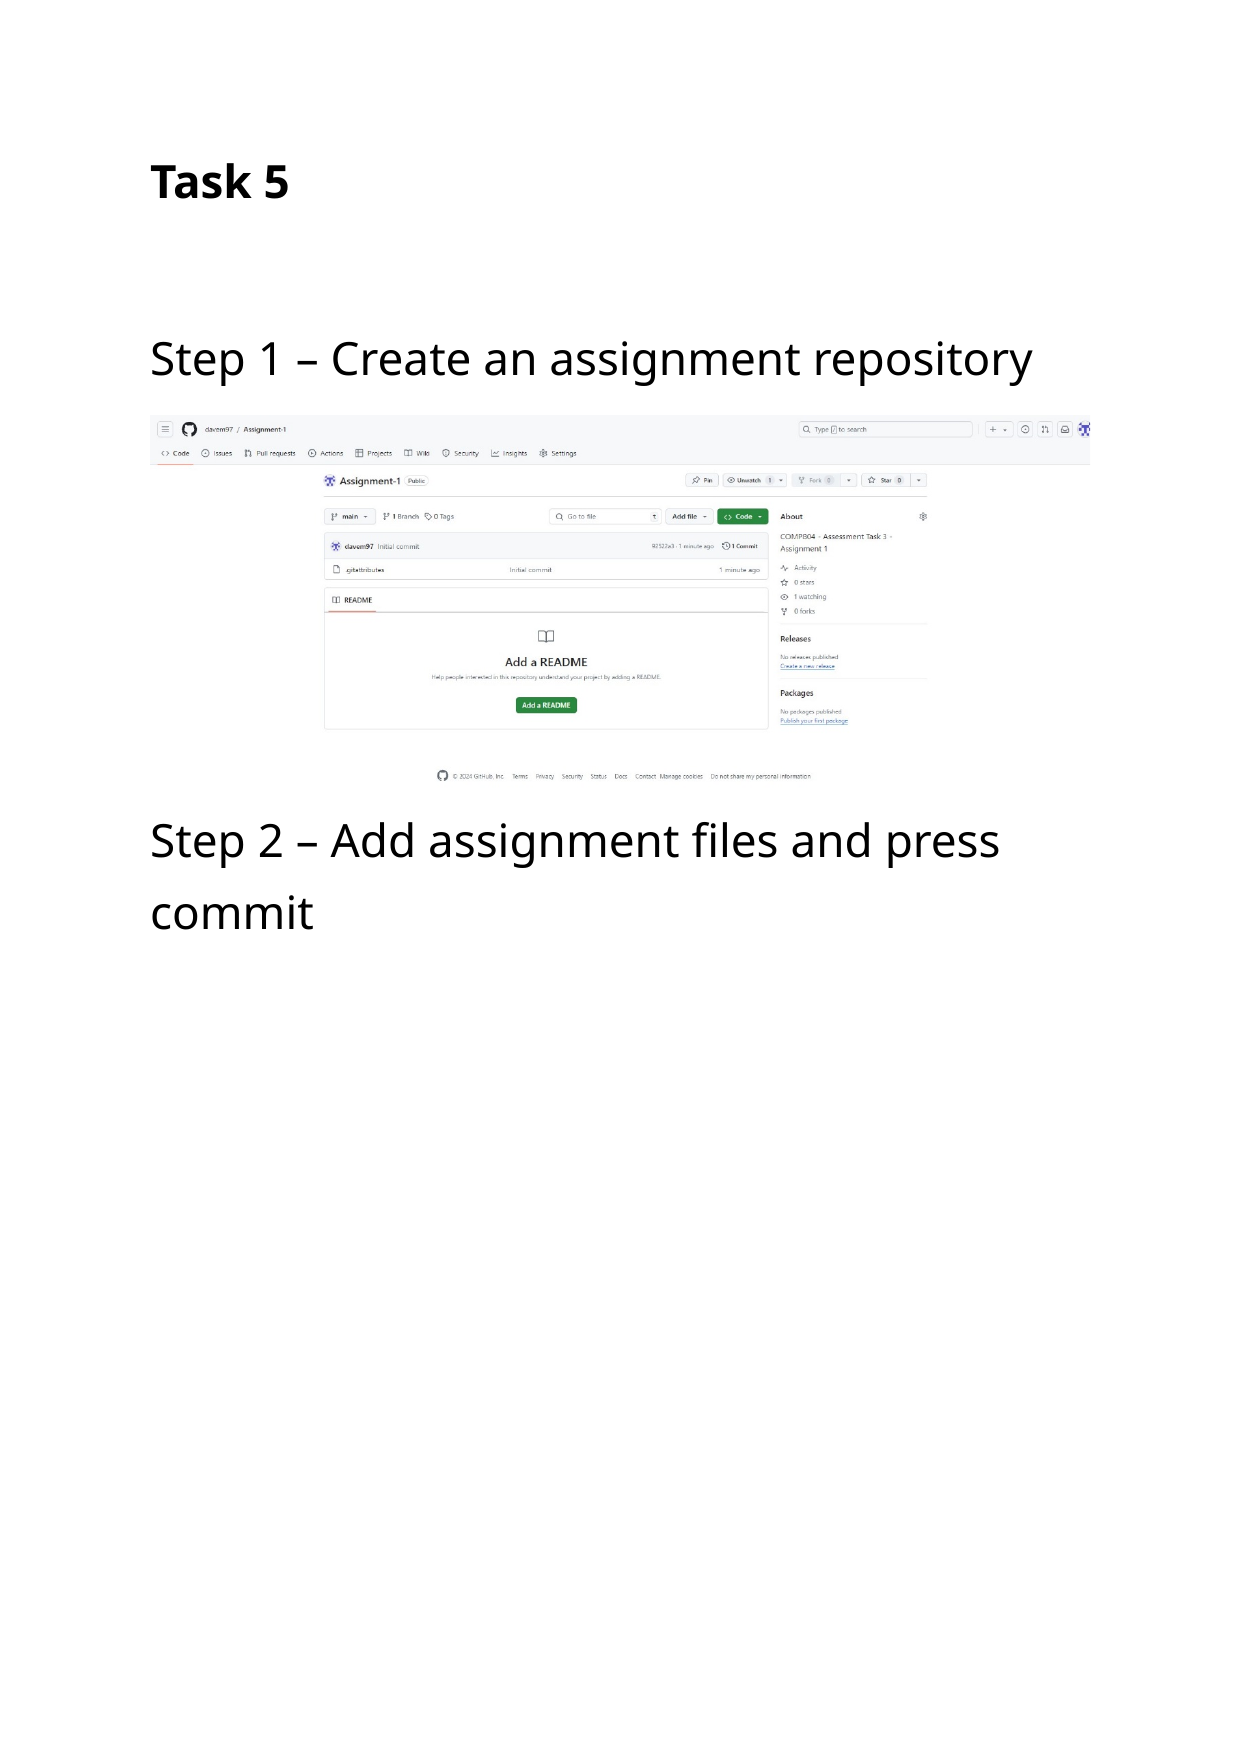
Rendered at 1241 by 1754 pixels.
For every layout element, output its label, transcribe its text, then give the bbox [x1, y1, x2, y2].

picture [150, 415, 1091, 788]
text Step 2 – Add assignment files and press commit [150, 809, 1090, 943]
text Task 5 [150, 150, 1090, 212]
text Step 1 – Create an assignment repository [150, 327, 1090, 389]
